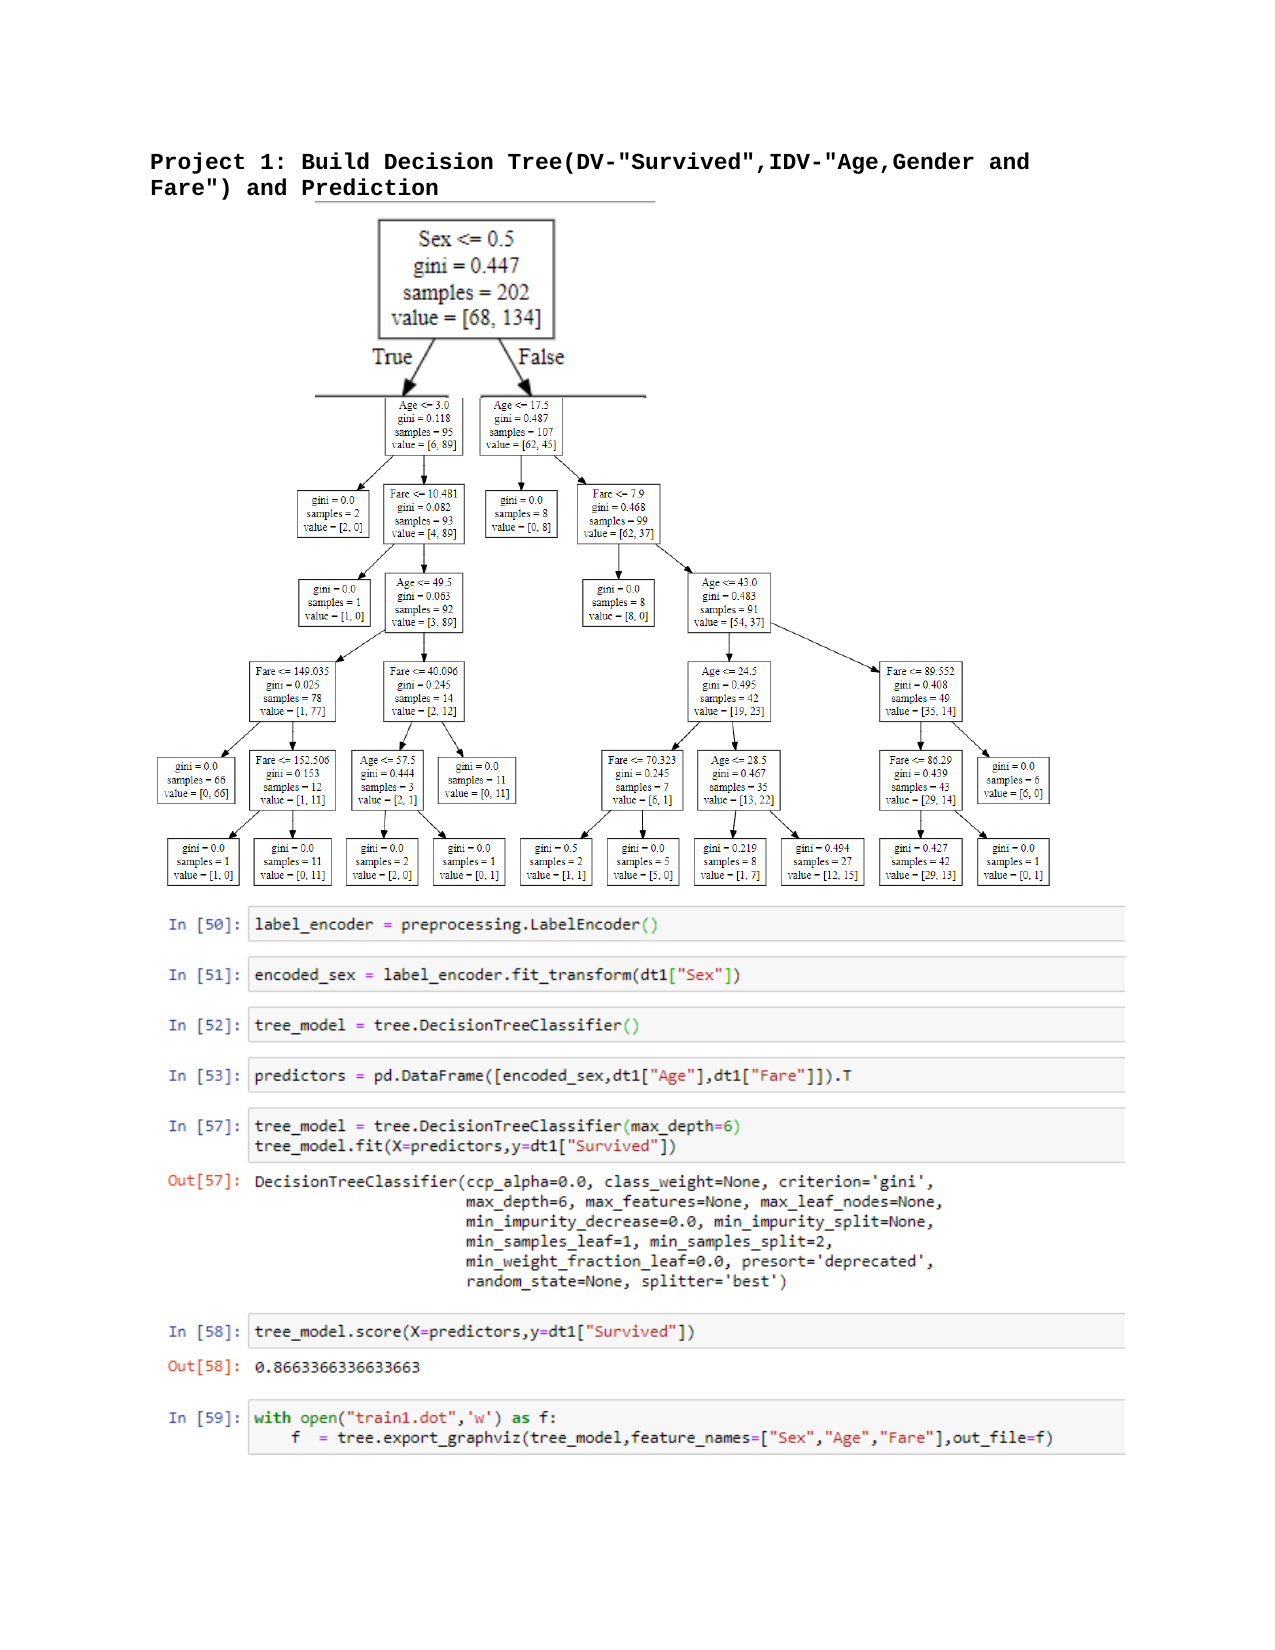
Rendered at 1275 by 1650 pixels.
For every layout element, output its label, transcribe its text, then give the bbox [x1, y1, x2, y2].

picture [150, 894, 1125, 1455]
text Project 1: Build Decision Tree(DV-"Survived",IDV-"Age,Gender and Fare") and Prediction [150, 150, 1125, 202]
picture [150, 201, 1125, 891]
